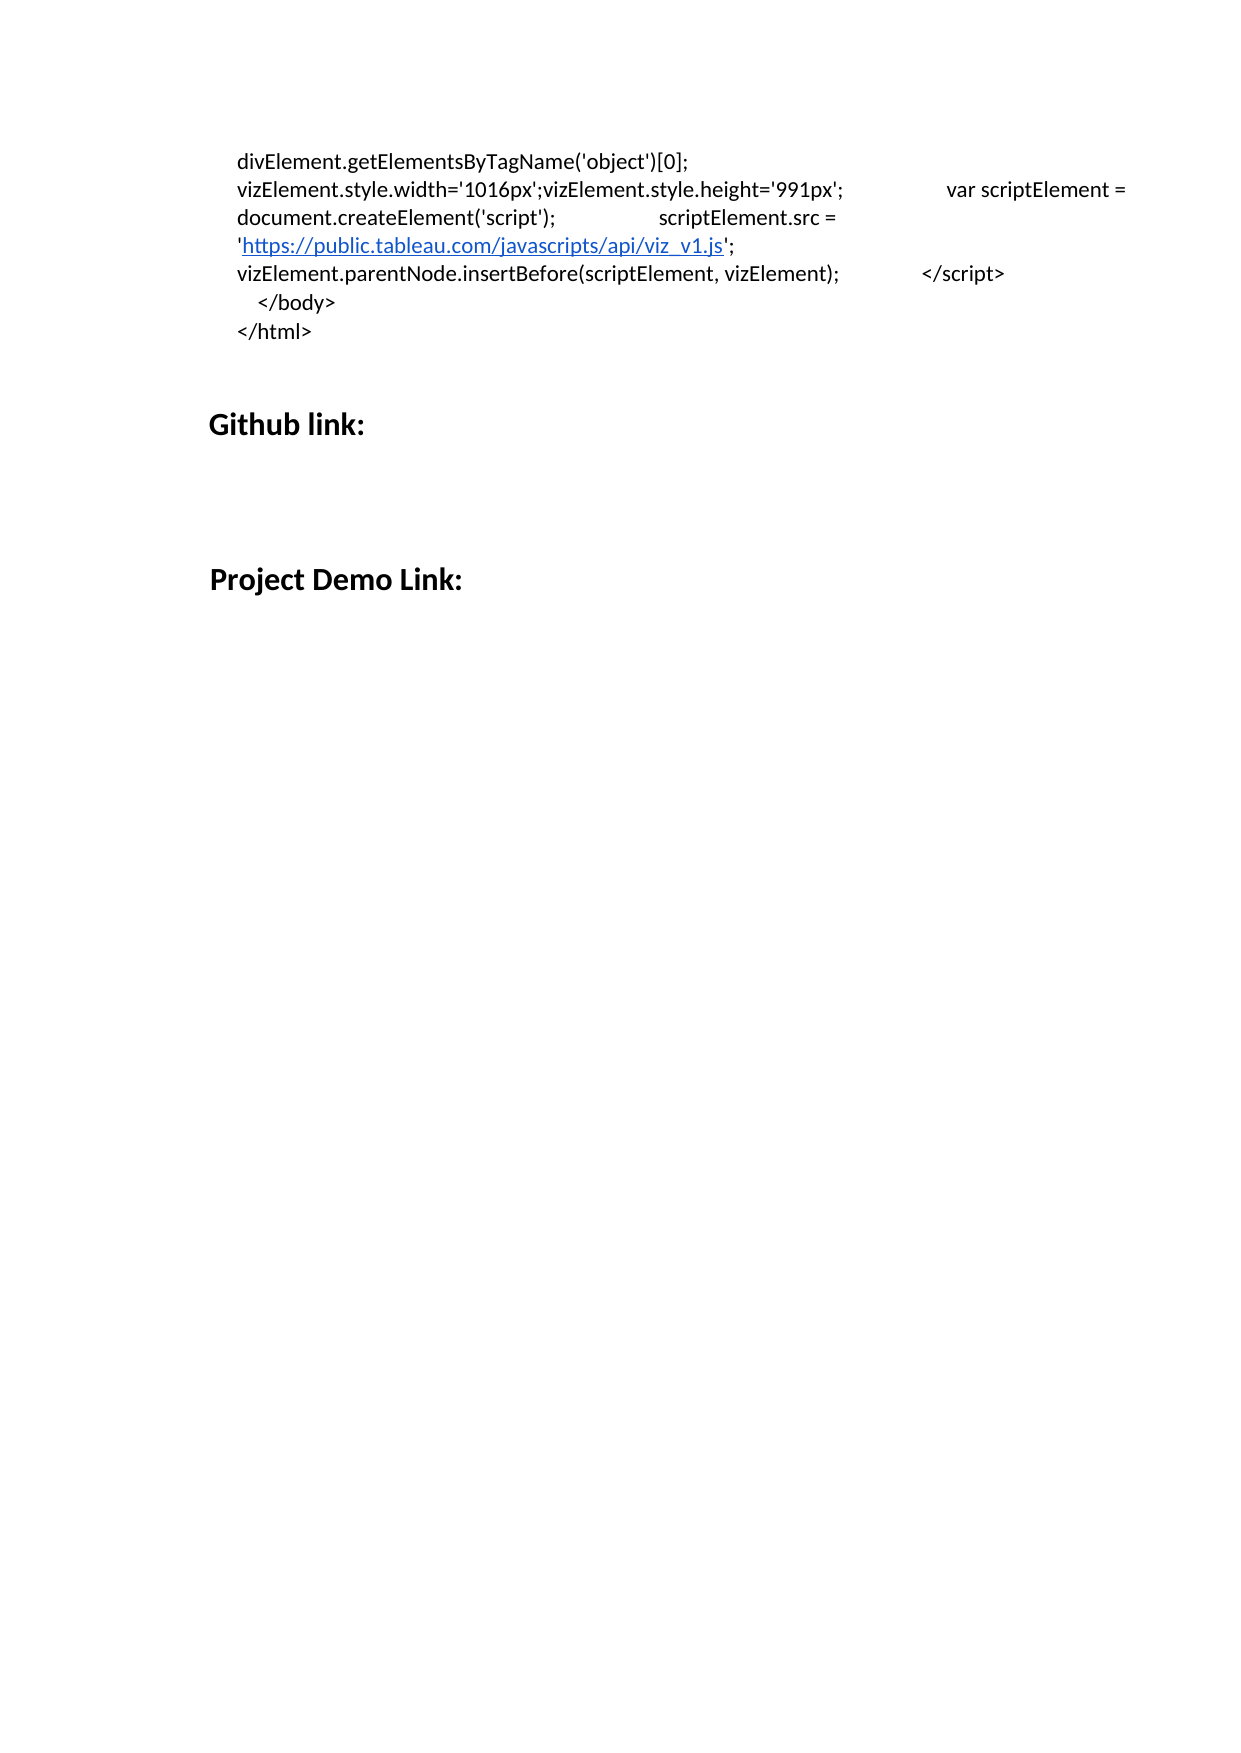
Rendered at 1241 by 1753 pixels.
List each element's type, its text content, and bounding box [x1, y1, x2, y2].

text Github link: [208, 403, 1171, 443]
text </body> [237, 288, 1171, 316]
text Project Demo Link: [210, 558, 1171, 598]
text </html> [237, 317, 1171, 345]
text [237, 147, 1171, 287]
